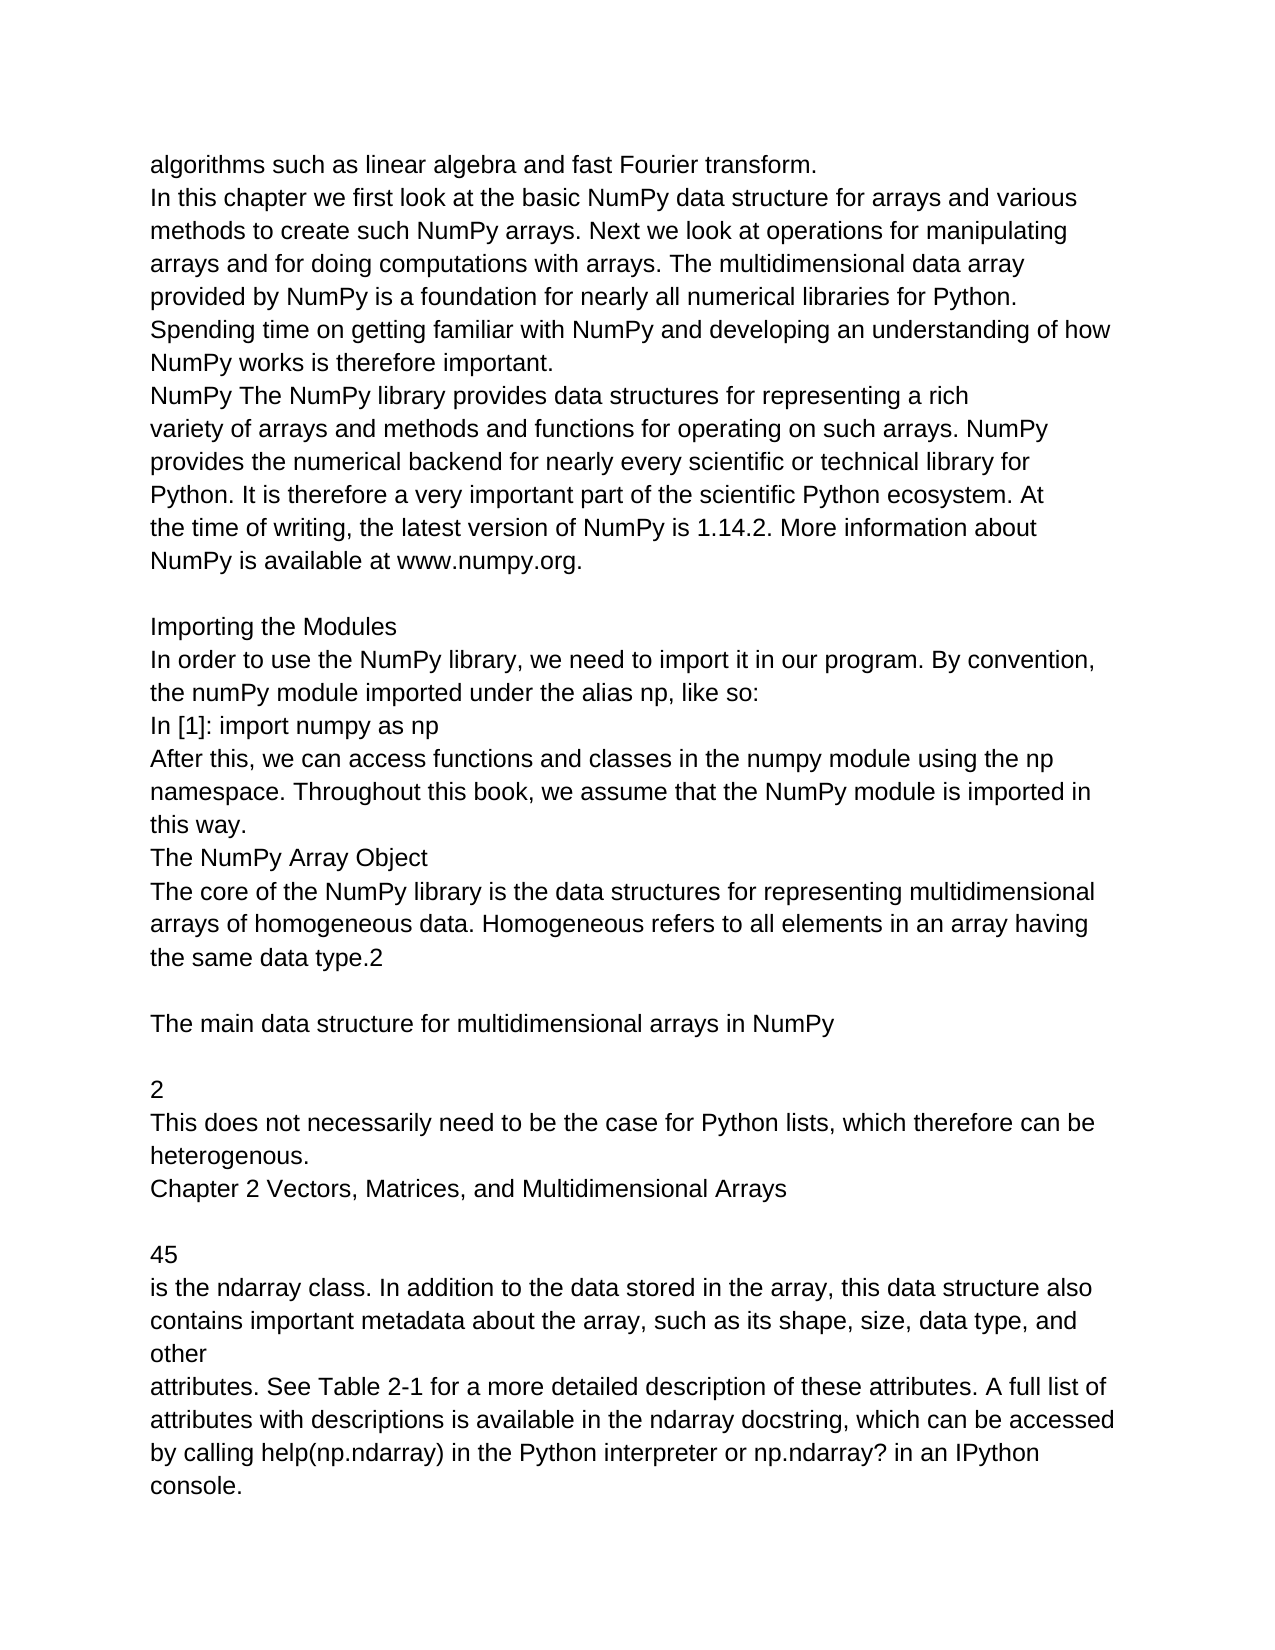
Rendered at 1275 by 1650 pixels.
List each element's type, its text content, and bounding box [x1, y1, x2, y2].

text arrays of homogeneous data. Homogeneous refers to all elements in an array having [150, 909, 1125, 938]
text the numPy module imported under the alias np, like so: [150, 678, 1125, 707]
text by calling help(np.ndarray) in the Python interpreter or np.ndarray? in an IPython [150, 1438, 1125, 1467]
text the same data type.2 [150, 942, 1125, 971]
text methods to create such NumPy arrays. Next we look at operations for manipulating [150, 216, 1125, 245]
text NumPy works is therefore important. [150, 348, 1125, 377]
text provides the numerical backend for nearly every scientific or technical library for [150, 447, 1125, 476]
text Chapter 2 Vectors, Matrices, and Multidimensional Arrays [150, 1174, 1125, 1202]
text After this, we can access functions and classes in the numpy module using the np [150, 744, 1125, 773]
text attributes with descriptions is available in the ndarray docstring, which can be accessed [150, 1405, 1125, 1433]
text variety of arrays and methods and functions for operating on such arrays. NumPy [150, 414, 1125, 443]
text 2 [150, 1074, 1125, 1103]
text In order to use the NumPy library, we need to import it in our program. By convention, [150, 645, 1125, 674]
text is the ndarray class. In addition to the data stored in the array, this data structure also [150, 1273, 1125, 1301]
text namespace. Throughout this book, we assume that the NumPy module is imported in [150, 777, 1125, 806]
text Importing the Modules [150, 612, 1125, 641]
text attributes. See Table 2-1 for a more detailed description of these attributes. A full list of [150, 1372, 1125, 1401]
text this way. [150, 810, 1125, 839]
text provided by NumPy is a foundation for nearly all numerical libraries for Python. [150, 282, 1125, 311]
text The NumPy Array Object [150, 843, 1125, 872]
text The core of the NumPy library is the data structures for representing multidimensional [150, 876, 1125, 905]
text In this chapter we first look at the basic NumPy data structure for arrays and various [150, 183, 1125, 212]
text The main data structure for multidimensional arrays in NumPy [150, 1008, 1125, 1037]
text the time of writing, the latest version of NumPy is 1.14.2. More information about [150, 513, 1125, 542]
text 45 [150, 1240, 1125, 1268]
text This does not necessarily need to be the case for Python lists, which therefore can be [150, 1108, 1125, 1136]
text contains important metadata about the array, such as its shape, size, data type, and other [150, 1306, 1125, 1367]
text In [1]: import numpy as np [150, 711, 1125, 740]
text NumPy is available at www.numpy.org. [150, 546, 1125, 575]
text algorithms such as linear algebra and fast Fourier transform. [150, 150, 1125, 179]
text Spending time on getting familiar with NumPy and developing an understanding of how [150, 315, 1125, 344]
text console. [150, 1471, 1125, 1499]
text arrays and for doing computations with arrays. The multidimensional data array [150, 249, 1125, 278]
text heterogenous. [150, 1141, 1125, 1169]
text Python. It is therefore a very important part of the scientific Python ecosystem. At [150, 480, 1125, 509]
text NumPy The NumPy library provides data structures for representing a rich [150, 381, 1125, 410]
